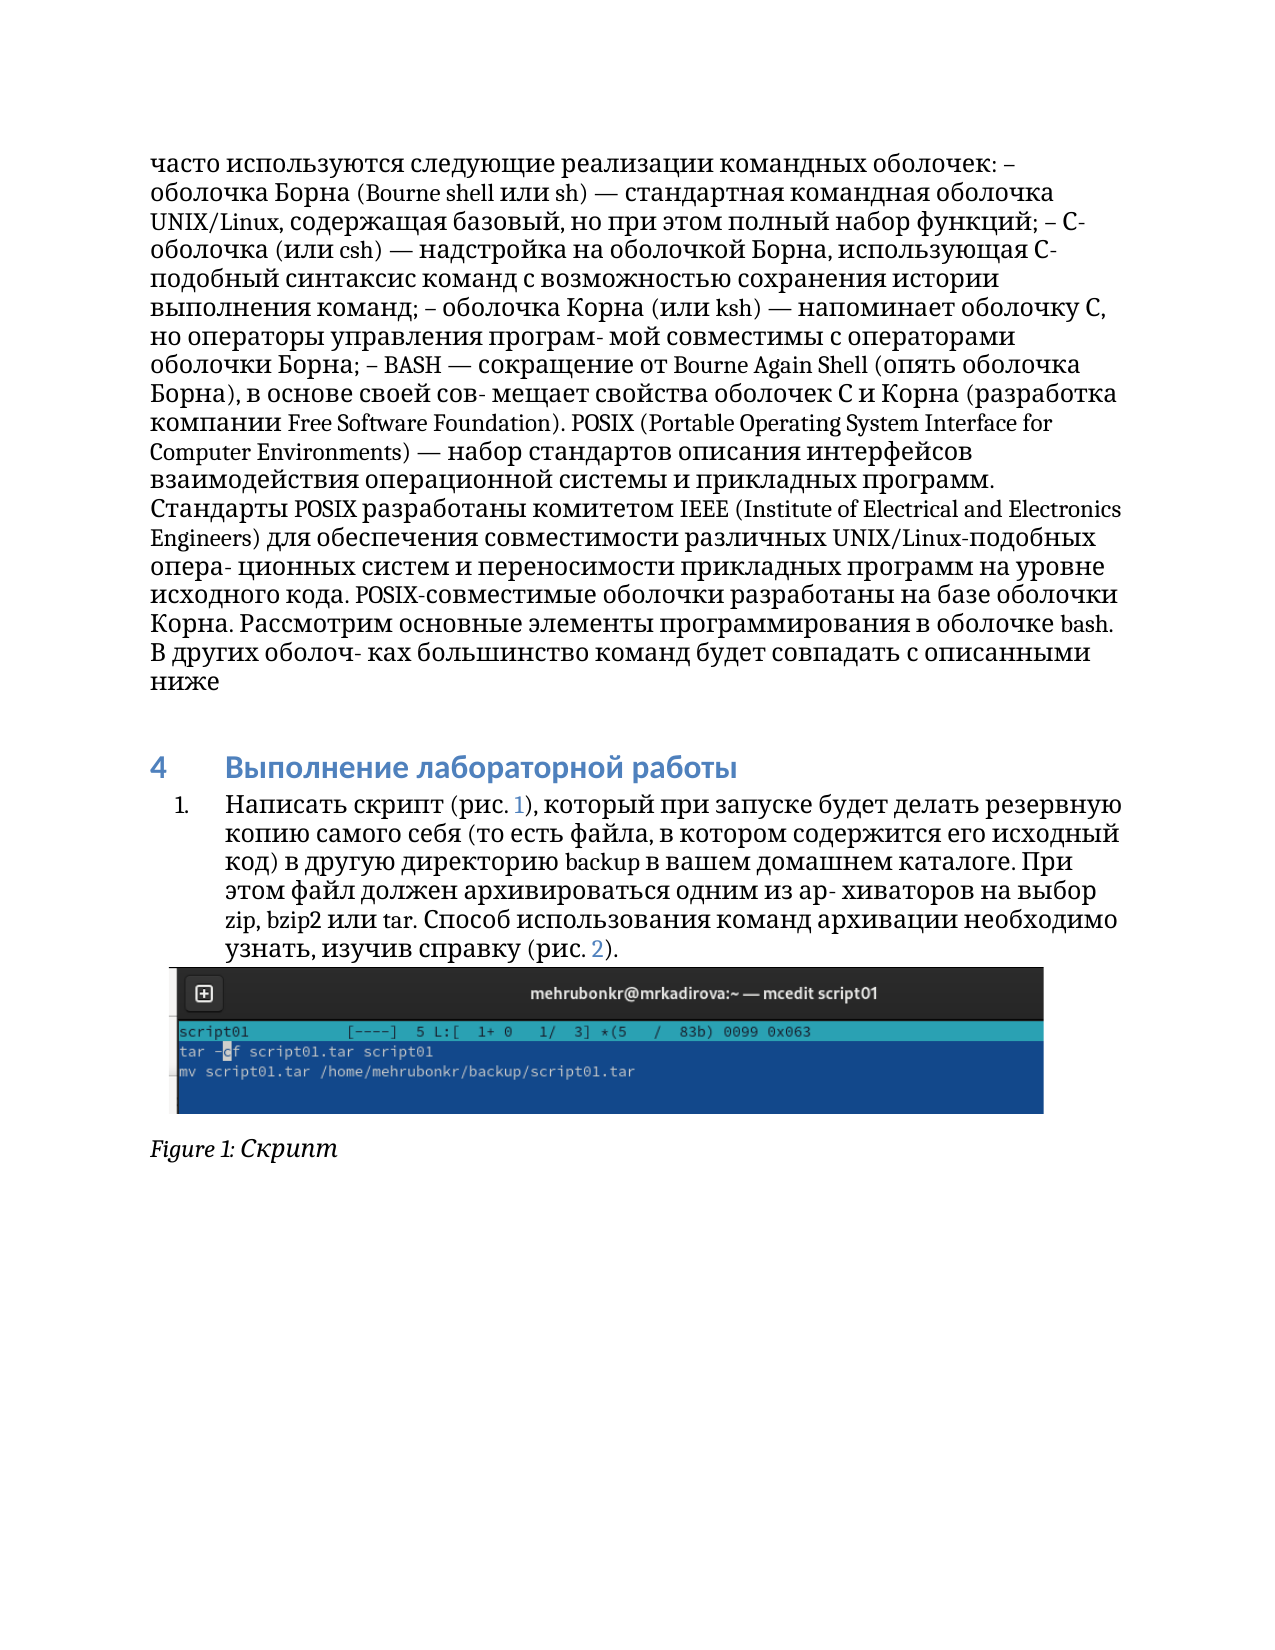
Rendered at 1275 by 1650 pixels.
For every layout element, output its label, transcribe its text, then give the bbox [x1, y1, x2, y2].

list Написать скрипт (рис. 1), который при запуске будет делать резервную копию самого себя (то есть файла, в котором содержится его исходный код) в другую директорию backup в вашем домашнем каталоге. При этом файл должен архивироваться одним из ар- хиваторов на выбор zip, bzip2 или tar. Способ использования команд архивации необходимо узнать, изучив справку (рис. 2). [175, 791, 1125, 963]
subtitle 4 Выполнение лабораторной работы [150, 746, 1125, 787]
picture [168, 967, 1044, 1114]
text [150, 150, 1125, 696]
text Figure 1: Скрипт [150, 1135, 1125, 1163]
